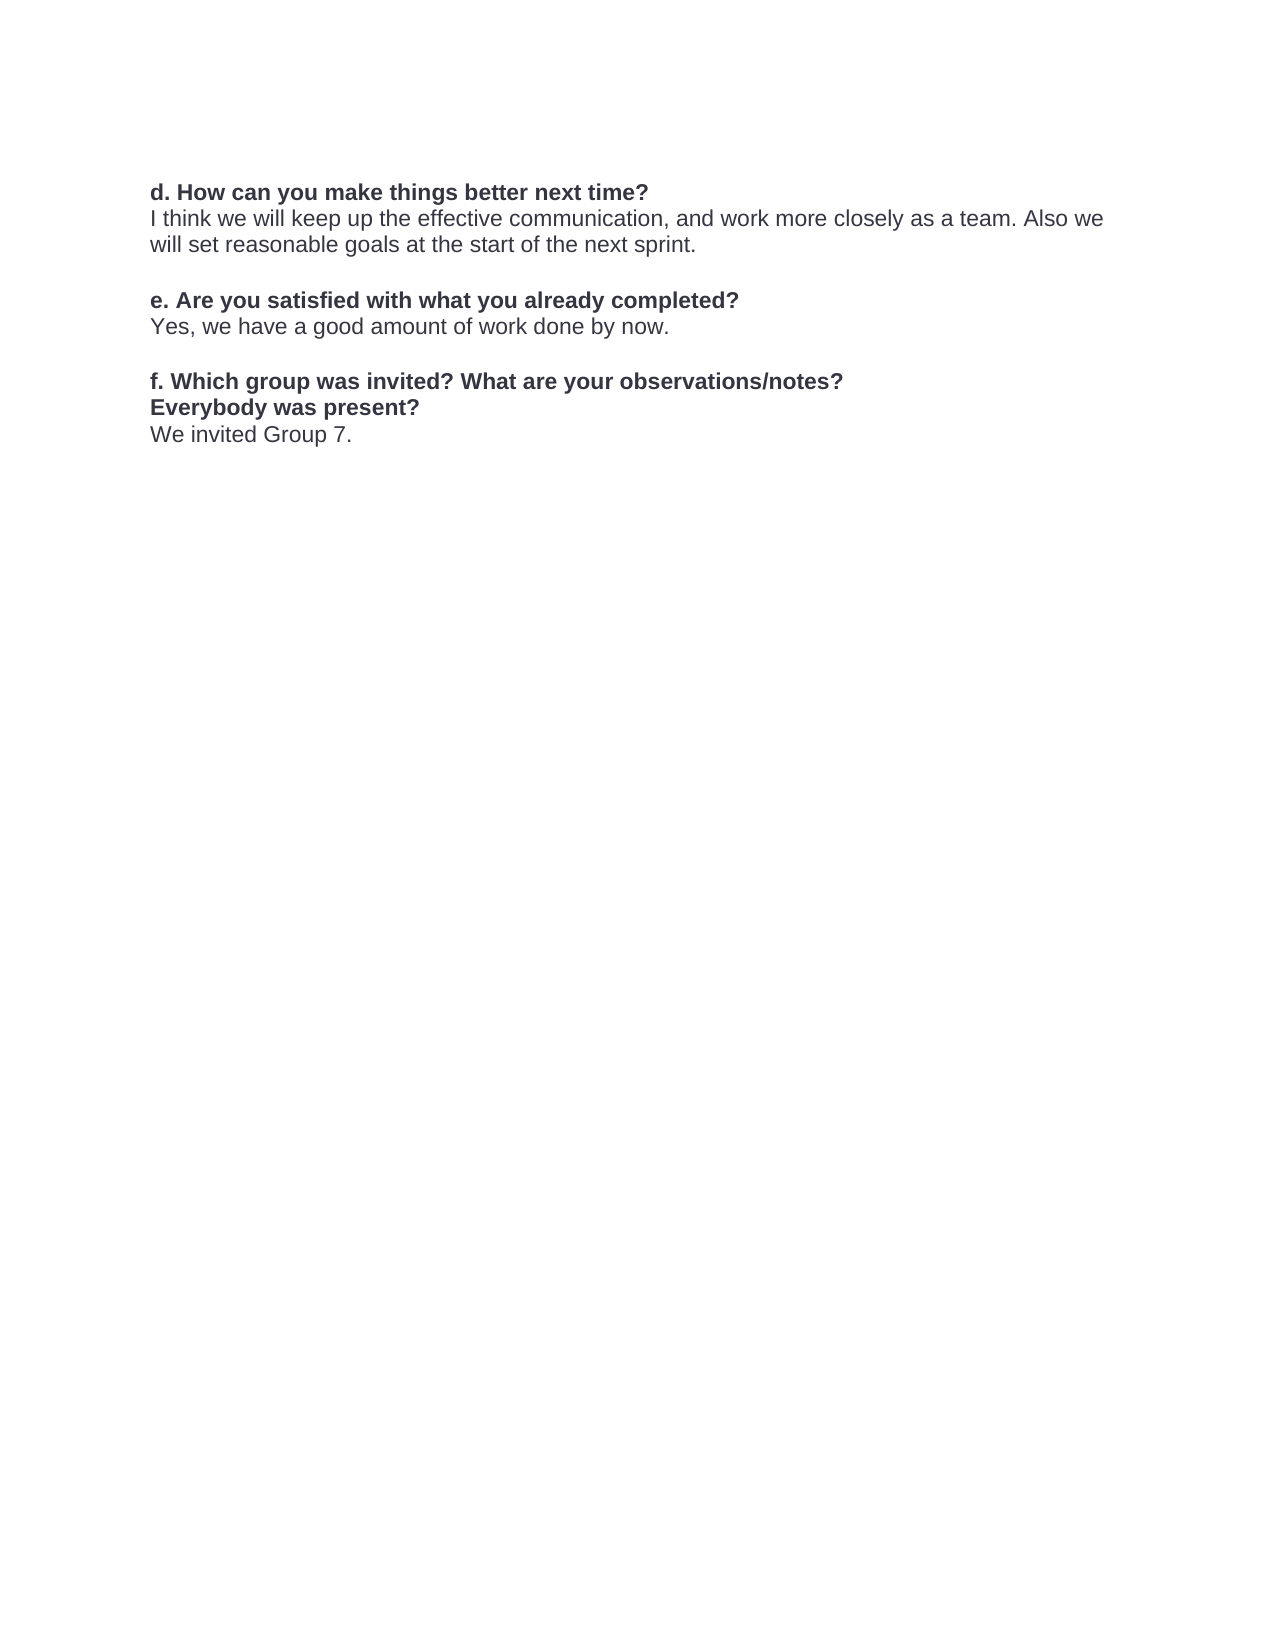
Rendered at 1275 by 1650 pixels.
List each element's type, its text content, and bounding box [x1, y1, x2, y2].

text Yes, we have a good amount of work done by now. [150, 313, 1125, 339]
text We invited Group 7. [150, 421, 1125, 447]
text Everybody was present? [150, 394, 1125, 421]
text f. Which group was invited? What are your observations/notes? [150, 368, 1125, 394]
text d. How can you make things better next time? [150, 179, 1125, 205]
text e. Are you satisfied with what you already completed? [150, 287, 1125, 313]
text I think we will keep up the effective communication, and work more closely as a team. Also we will set reasonable goals at the start of the next sprint. [150, 205, 1125, 258]
